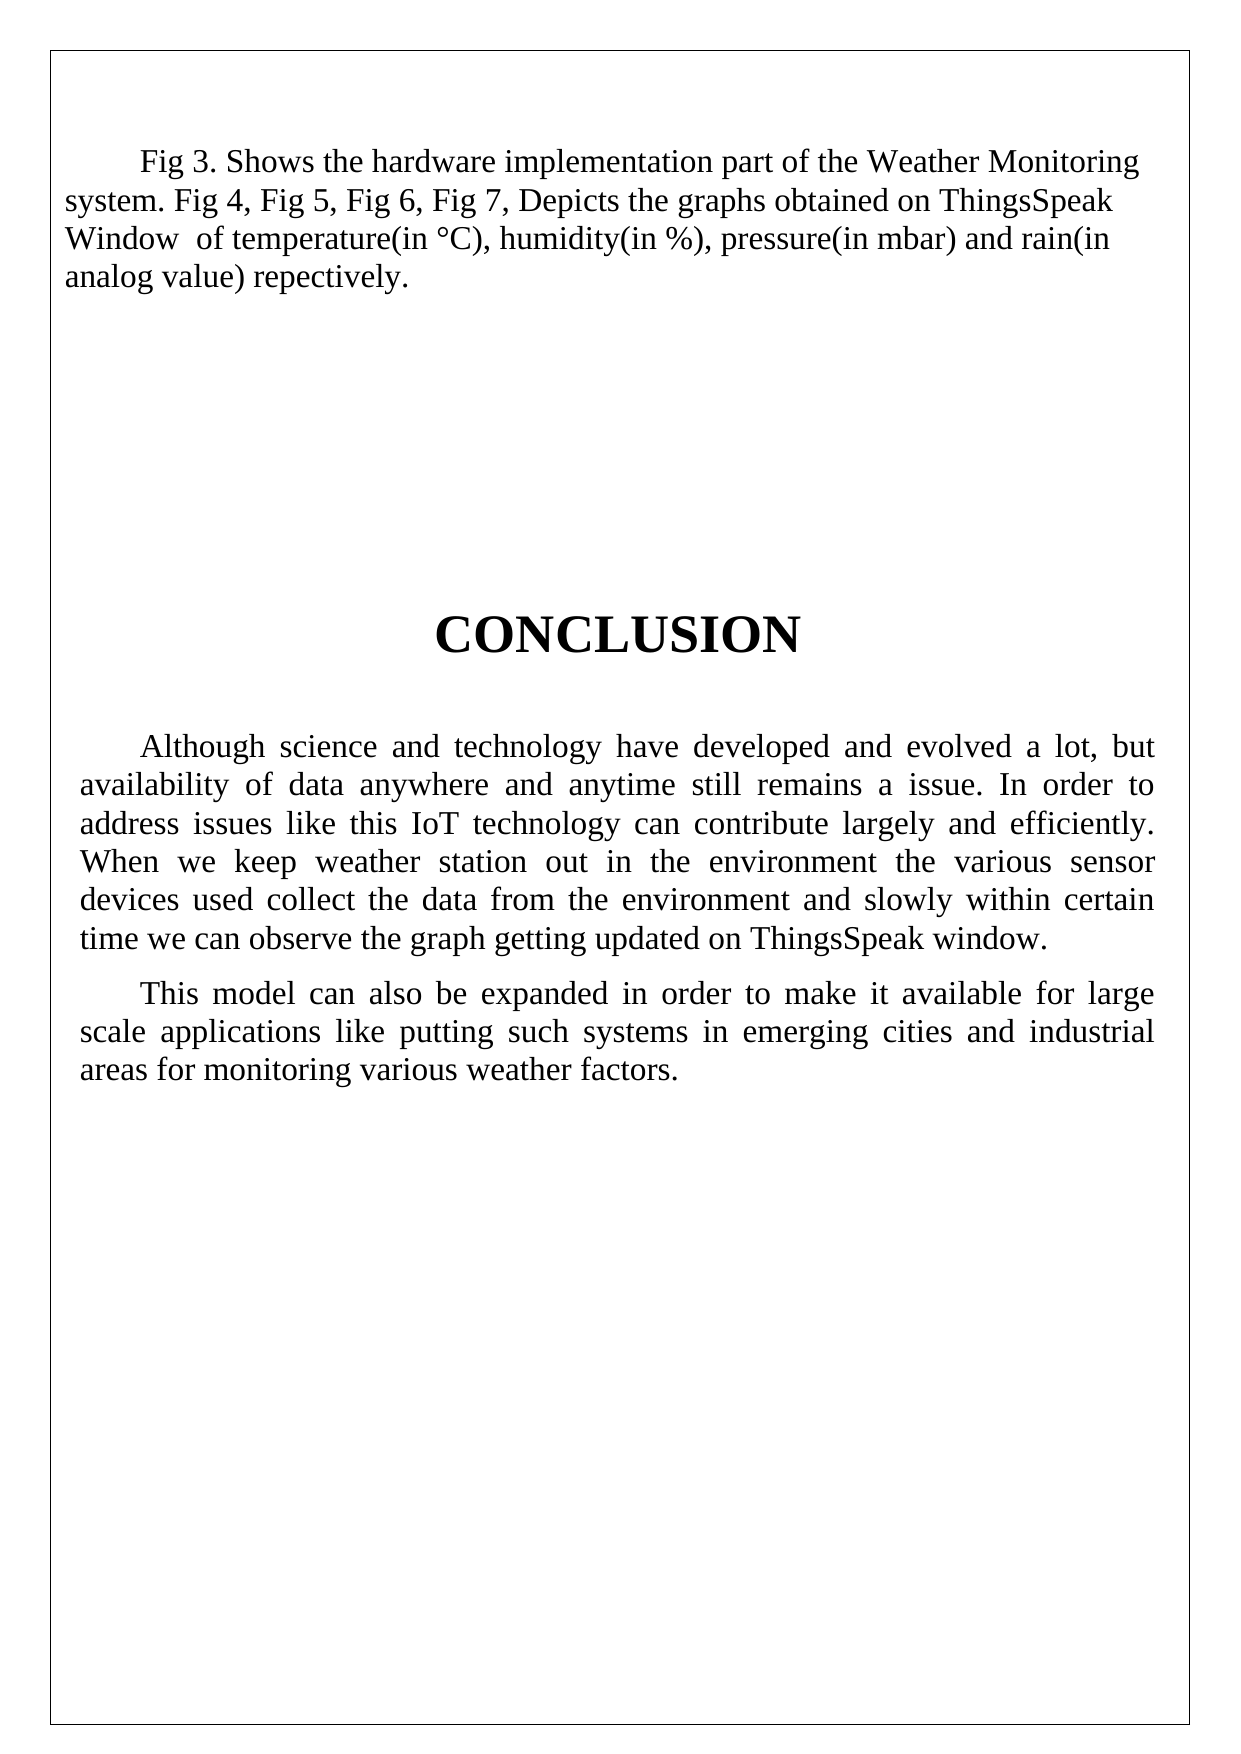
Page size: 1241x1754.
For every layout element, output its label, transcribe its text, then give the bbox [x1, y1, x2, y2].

text This model can also be expanded in order to make it available for large scale applications like putting such systems in emerging cities and industrial areas for monitoring various weather factors. [79, 973, 1156, 1088]
text Although science and technology have developed and evolved a lot, but availability of data anywhere and anytime still remains a issue. In order to address issues like this IoT technology can contribute largely and efficiently. When we keep weather station out in the environment the various sensor devices used collect the data from the environment and slowly within certain time we can observe the graph getting updated on ThingsSpeak window. [79, 726, 1156, 956]
text CONCLUSION [64, 602, 1171, 664]
text Fig 3. Shows the hardware implementation part of the Weather Monitoring system. Fig 4, Fig 5, Fig 6, Fig 7, Depicts the graphs obtained on ThingsSpeak Window of temperature(in °C), humidity(in %), pressure(in mbar) and rain(in analog value) repectively. [64, 142, 1171, 295]
